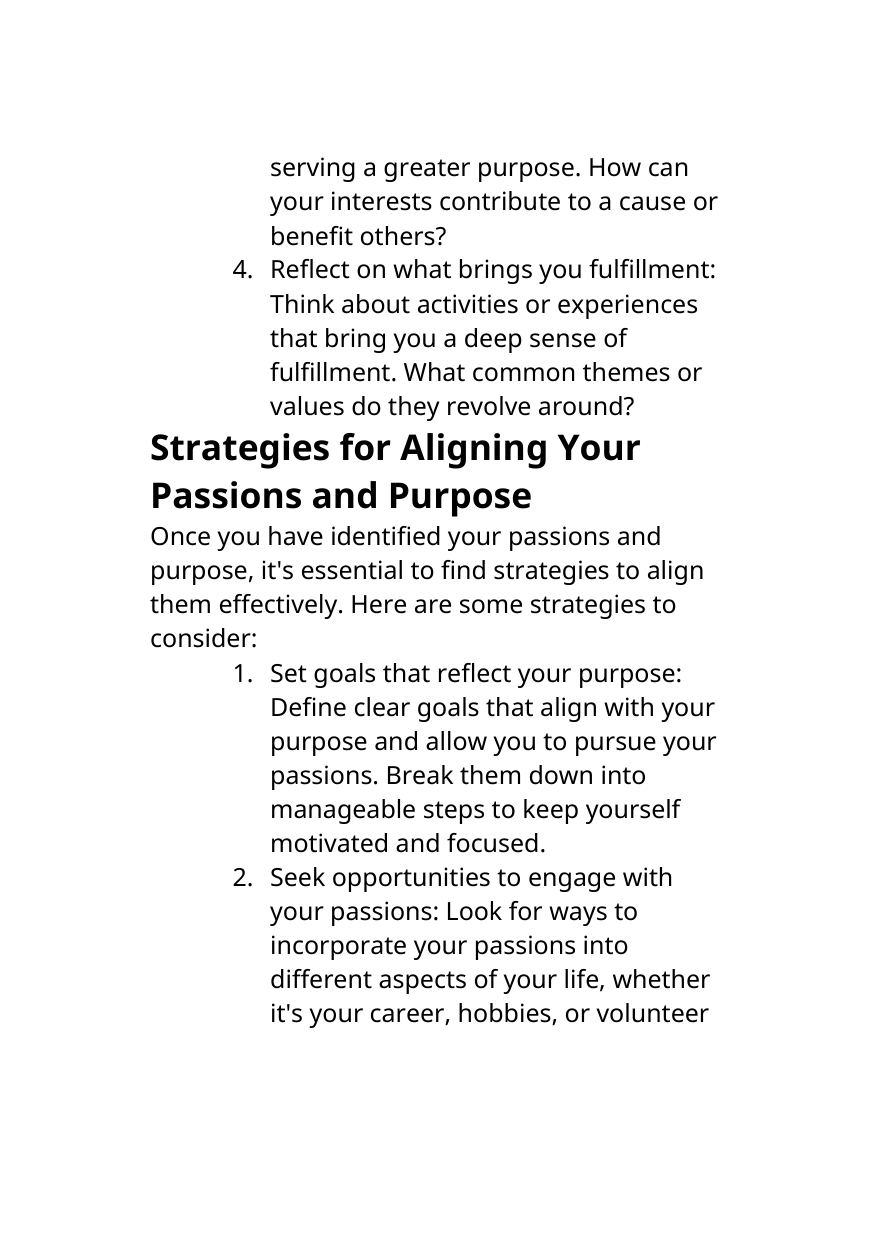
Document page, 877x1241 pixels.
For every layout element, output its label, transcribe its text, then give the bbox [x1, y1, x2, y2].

text Once you have identified your passions and purpose, it's essential to find strategies to align them effectively. Here are some strategies to consider: [150, 519, 727, 655]
subtitle Strategies for Aligning Your Passions and Purpose [150, 422, 727, 519]
list Reflect on what brings you fulfillment: Think about activities or experiences that bring you a deep sense of fulfillment. What common themes or values do they revolve around? [232, 252, 727, 422]
list Set goals that reflect your purpose: Define clear goals that align with your purpose and allow you to pursue your passions. Break them down into manageable steps to keep yourself motivated and focused. [232, 655, 727, 859]
